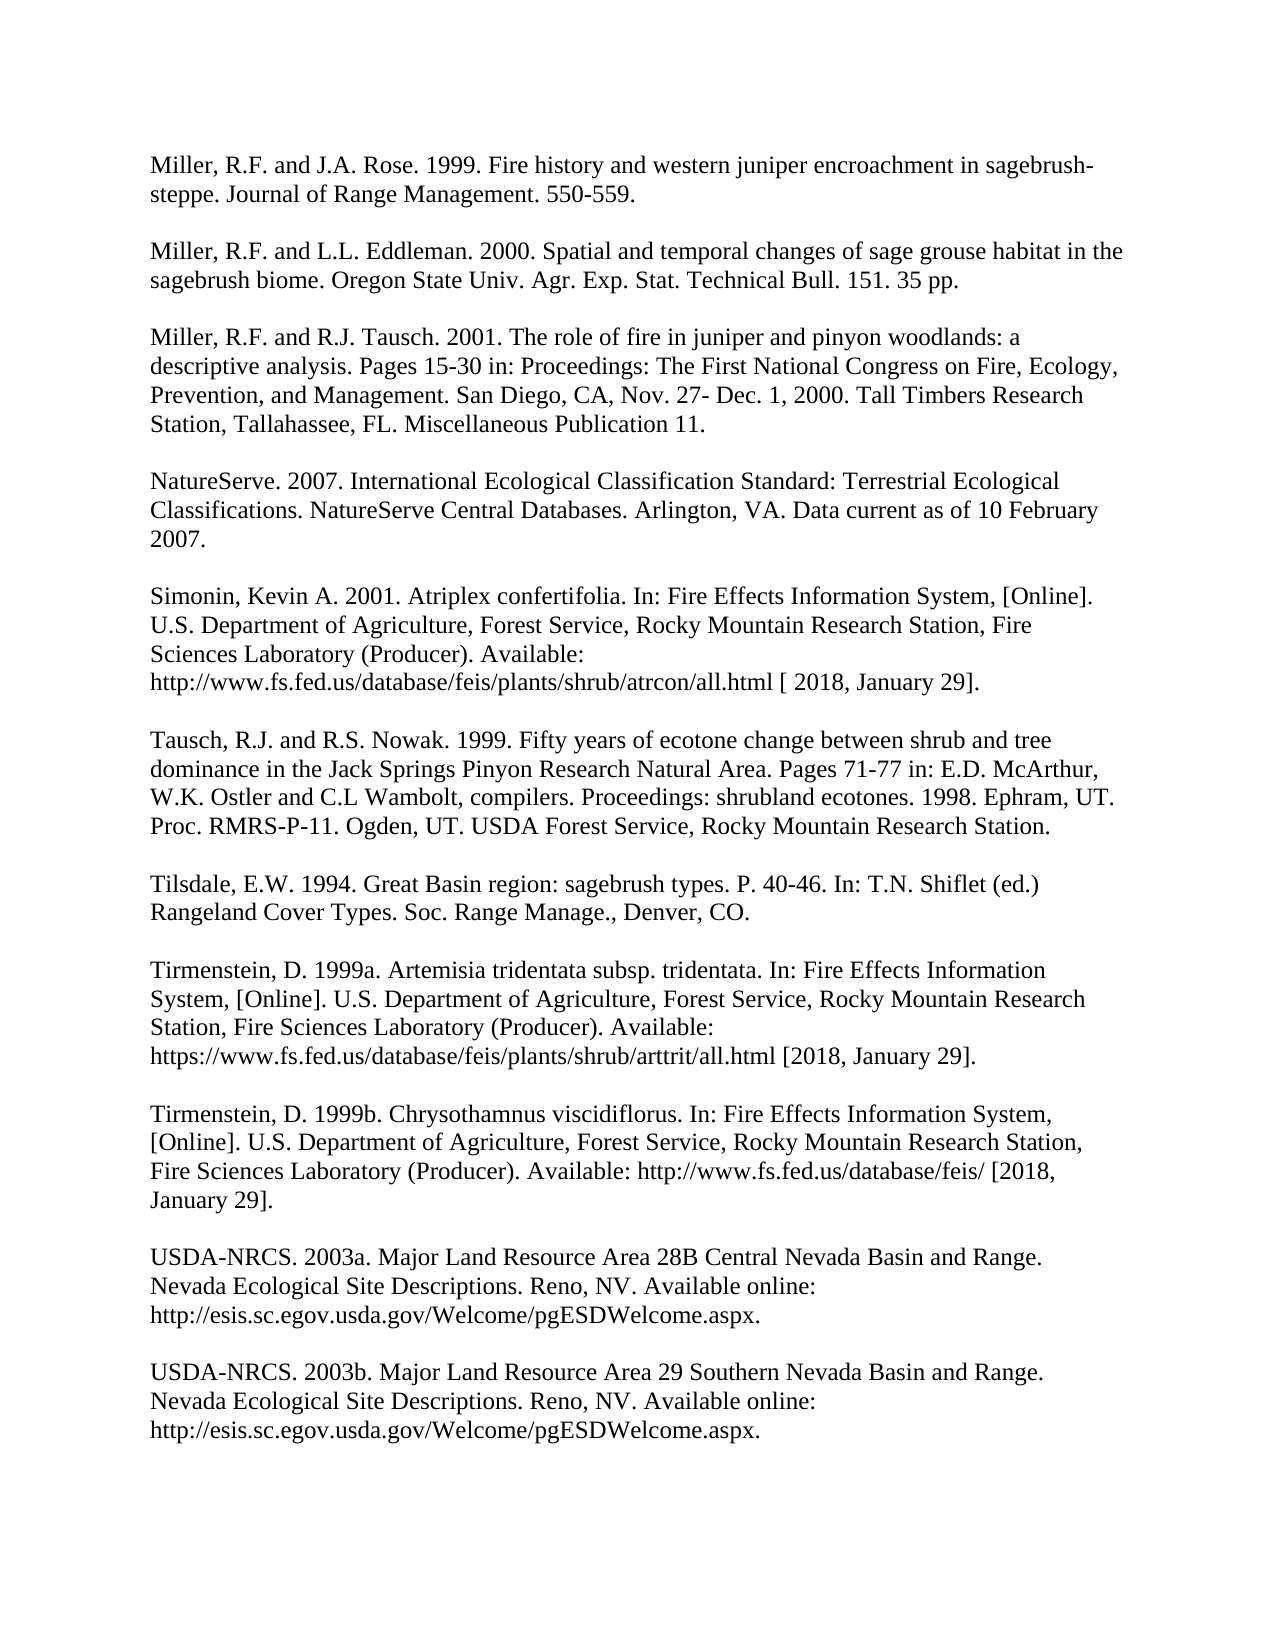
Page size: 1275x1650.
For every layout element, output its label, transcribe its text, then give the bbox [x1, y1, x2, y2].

text Tirmenstein, D. 1999b. Chrysothamnus viscidiflorus. In: Fire Effects Information System, [Online]. U.S. Department of Agriculture, Forest Service, Rocky Mountain Research Station, Fire Sciences Laboratory (Producer). Available: http://www.fs.fed.us/database/feis/ [2018, January 29]. [150, 1099, 1125, 1214]
text Simonin, Kevin A. 2001. Atriplex confertifolia. In: Fire Effects Information System, [Online]. U.S. Department of Agriculture, Forest Service, Rocky Mountain Research Station, Fire Sciences Laboratory (Producer). Available: http://www.fs.fed.us/database/feis/plants/shrub/atrcon/all.html [ 2018, January 29]. [150, 581, 1125, 696]
text Miller, R.F. and J.A. Rose. 1999. Fire history and western juniper encroachment in sagebrush-steppe. Journal of Range Management. 550-559. [150, 150, 1125, 207]
text Miller, R.F. and L.L. Eddleman. 2000. Spatial and temporal changes of sage grouse habitat in the sagebrush biome. Oregon State Univ. Agr. Exp. Stat. Technical Bull. 151. 35 pp. [150, 236, 1125, 294]
text NatureServe. 2007. International Ecological Classification Standard: Terrestrial Ecological Classifications. NatureServe Central Databases. Arlington, VA. Data current as of 10 February 2007. [150, 466, 1125, 552]
text Miller, R.F. and R.J. Tausch. 2001. The role of fire in juniper and pinyon woodlands: a descriptive analysis. Pages 15-30 in: Proceedings: The First National Congress on Fire, Ecology, Prevention, and Management. San Diego, CA, Nov. 27- Dec. 1, 2000. Tall Timbers Research Station, Tallahassee, FL. Miscellaneous Publication 11. [150, 322, 1125, 437]
text Tirmenstein, D. 1999a. Artemisia tridentata subsp. tridentata. In: Fire Effects Information System, [Online]. U.S. Department of Agriculture, Forest Service, Rocky Mountain Research Station, Fire Sciences Laboratory (Producer). Available: https://www.fs.fed.us/database/feis/plants/shrub/arttrit/all.html [2018, January 29]. [150, 955, 1125, 1070]
text USDA-NRCS. 2003a. Major Land Resource Area 28B Central Nevada Basin and Range. Nevada Ecological Site Descriptions. Reno, NV. Available online: http://esis.sc.egov.usda.gov/Welcome/pgESDWelcome.aspx. [150, 1242, 1125, 1329]
text Tilsdale, E.W. 1994. Great Basin region: sagebrush types. P. 40-46. In: T.N. Shiflet (ed.) Rangeland Cover Types. Soc. Range Manage., Denver, CO. [150, 869, 1125, 926]
text Tausch, R.J. and R.S. Nowak. 1999. Fifty years of ecotone change between shrub and tree dominance in the Jack Springs Pinyon Research Natural Area. Pages 71-77 in: E.D. McArthur, W.K. Ostler and C.L Wambolt, compilers. Proceedings: shrubland ecotones. 1998. Ephram, UT. Proc. RMRS-P-11. Ogden, UT. USDA Forest Service, Rocky Mountain Research Station. [150, 725, 1125, 840]
text USDA-NRCS. 2003b. Major Land Resource Area 29 Southern Nevada Basin and Range. Nevada Ecological Site Descriptions. Reno, NV. Available online: http://esis.sc.egov.usda.gov/Welcome/pgESDWelcome.aspx. [150, 1357, 1125, 1444]
